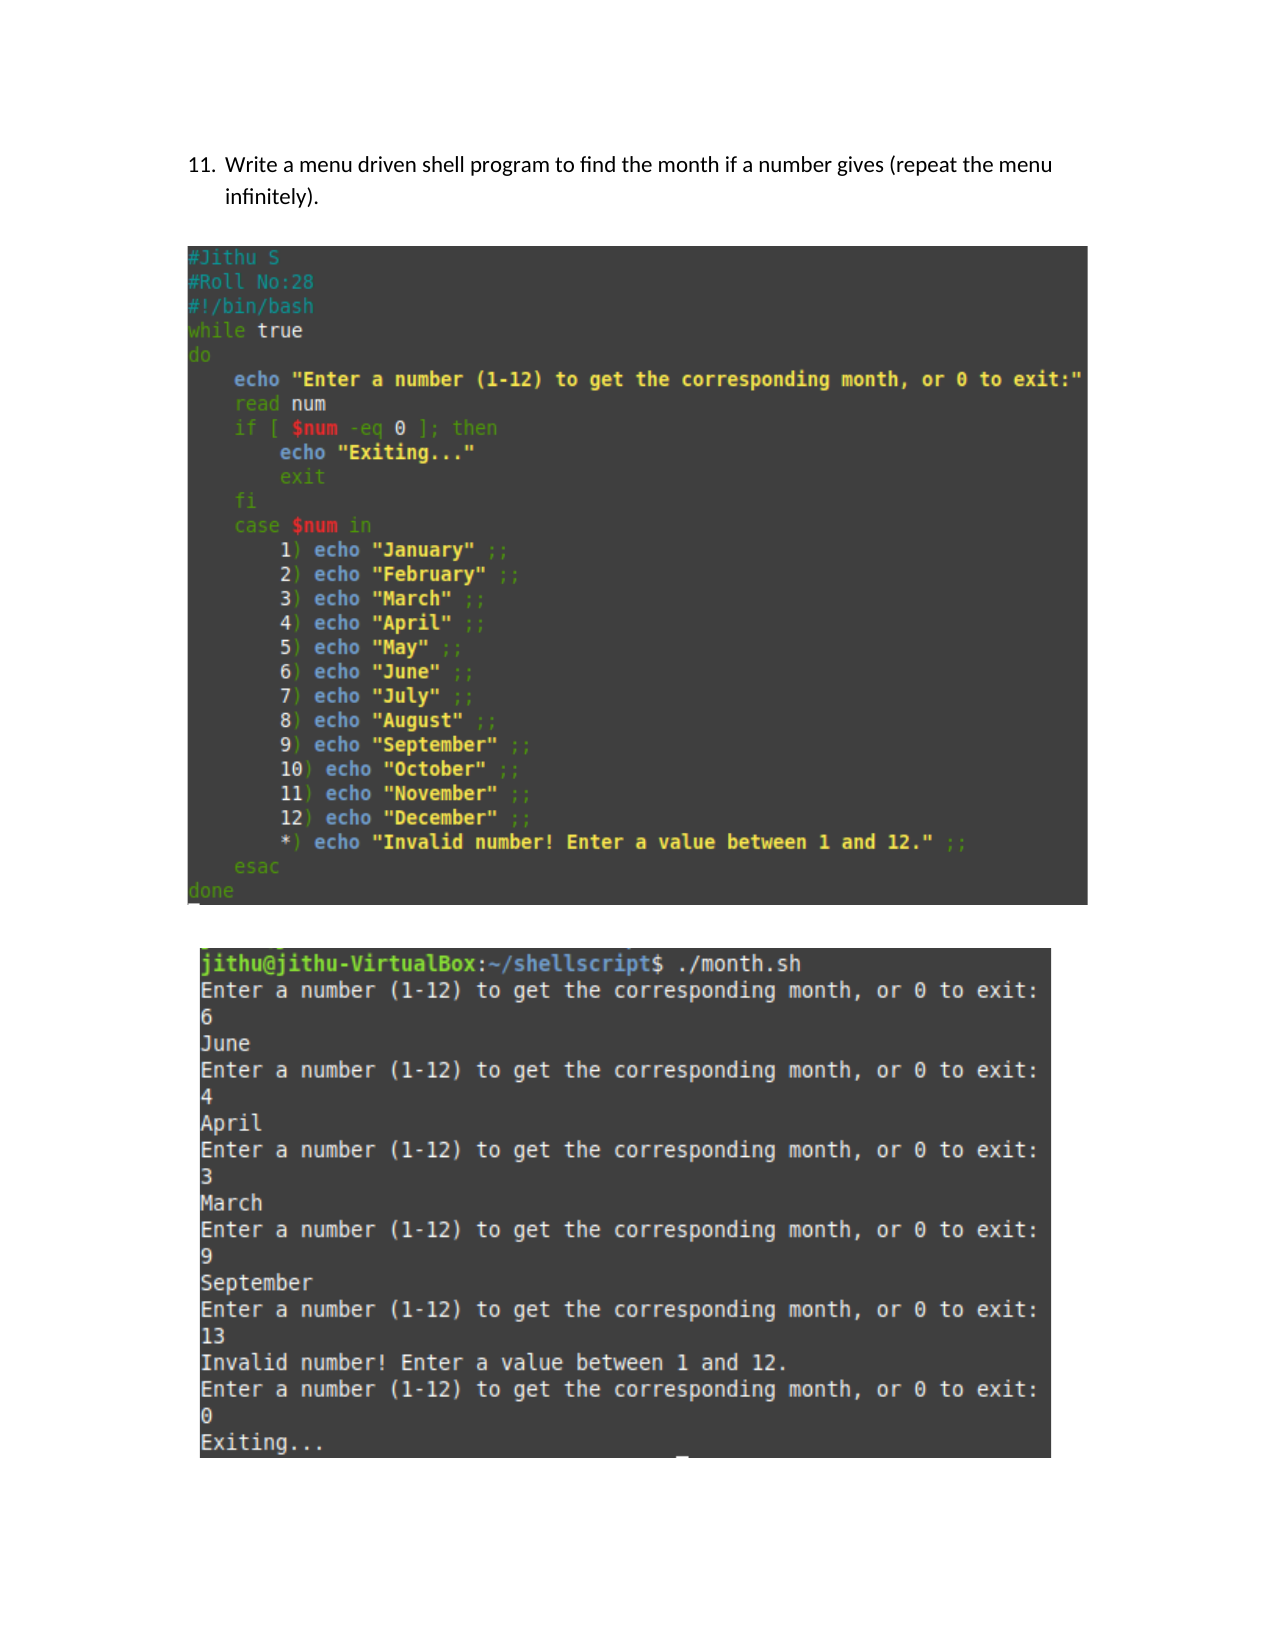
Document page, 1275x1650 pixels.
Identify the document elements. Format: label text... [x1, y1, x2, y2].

list Write a menu driven shell program to find the month if a number gives (repeat the menu infinitely). [187, 150, 1125, 210]
picture [199, 948, 1052, 1458]
picture [187, 246, 1088, 905]
